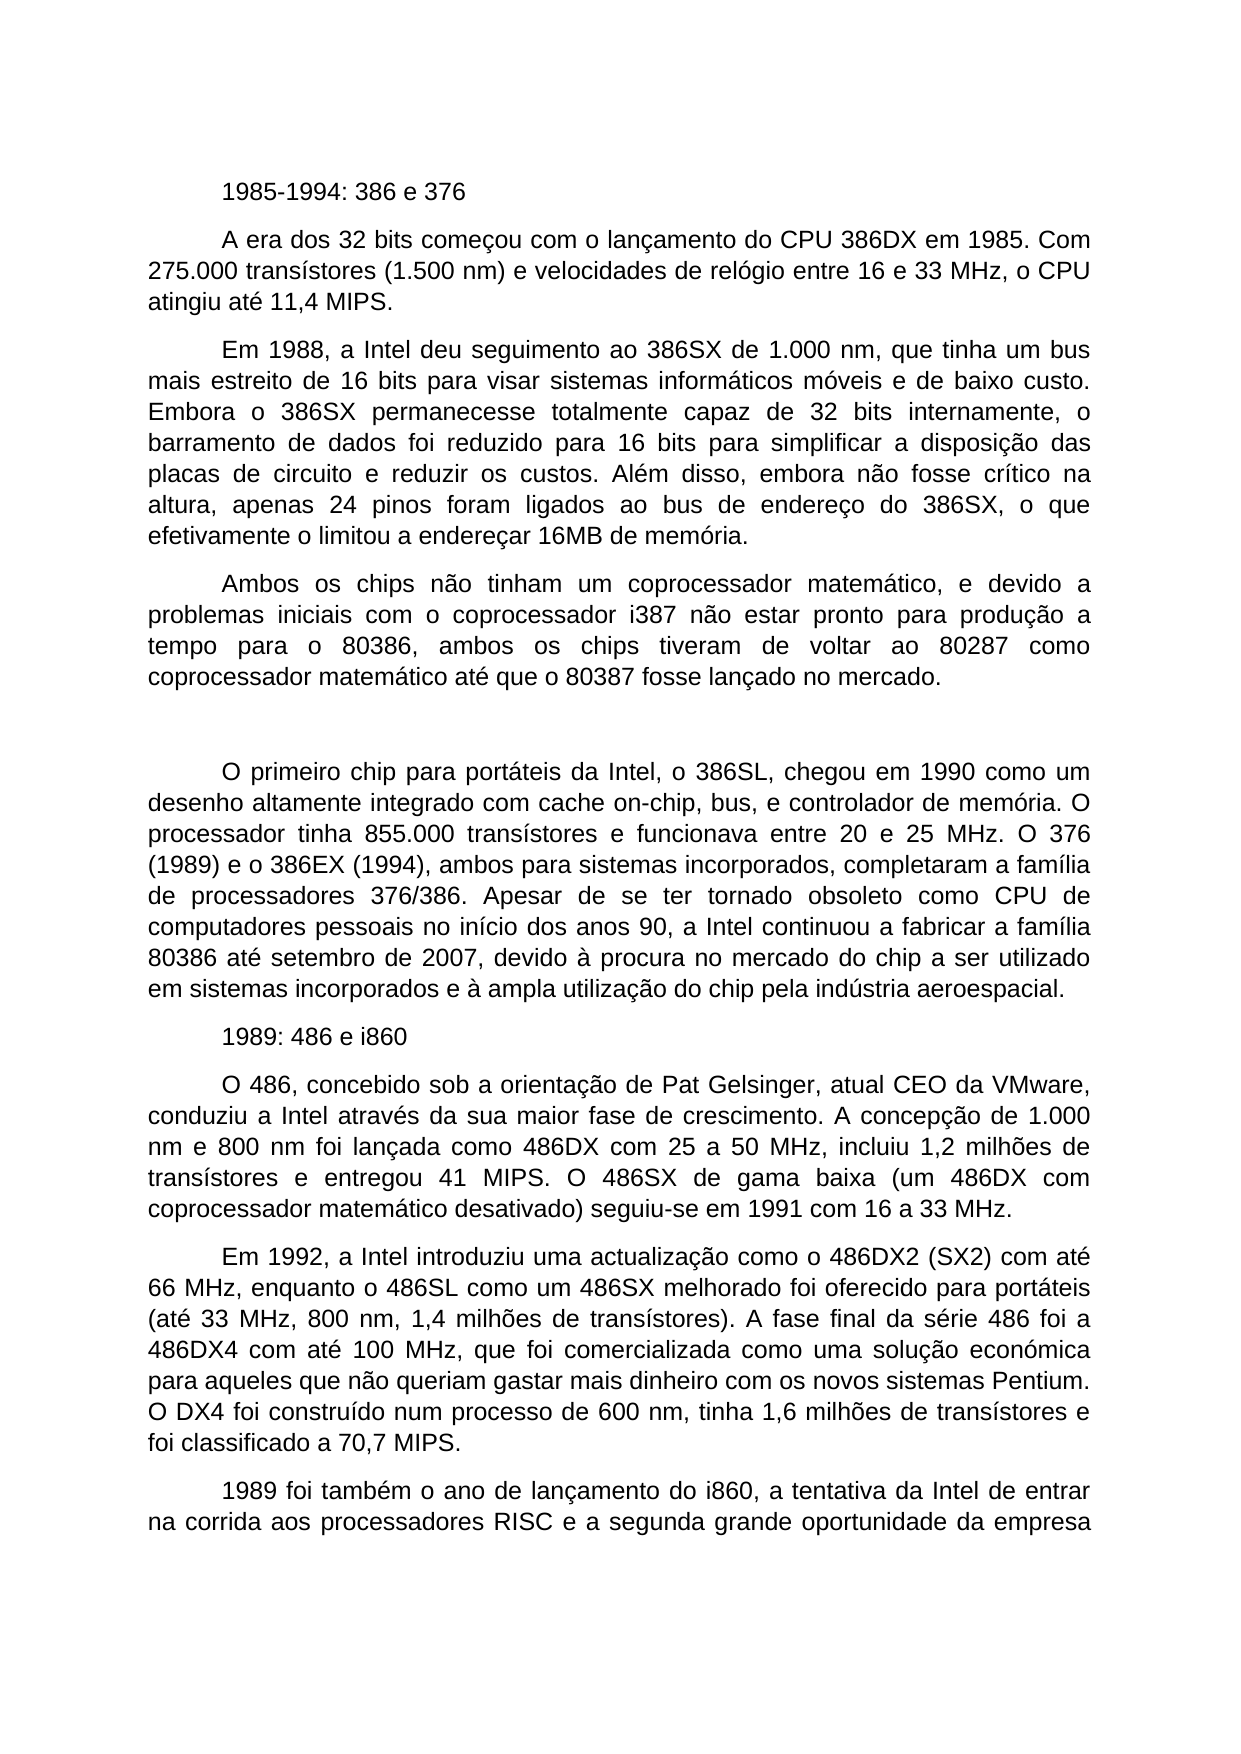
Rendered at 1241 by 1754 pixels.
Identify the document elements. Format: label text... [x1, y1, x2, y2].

text O primeiro chip para portáteis da Intel, o 386SL, chegou em 1990 como um desenho altamente integrado com cache on-chip, bus, e controlador de memória. O processador tinha 855.000 transístores e funcionava entre 20 e 25 MHz. O 376 (1989) e o 386EX (1994), ambos para sistemas incorporados, completaram a família de processadores 376/386. Apesar de se ter tornado obsoleto como CPU de computadores pessoais no início dos anos 90, a Intel continuou a fabricar a família 80386 até setembro de 2007, devido à procura no mercado do chip a ser utilizado em sistemas incorporados e à ampla utilização do chip pela indústria aeroespacial. [148, 757, 1092, 1003]
text Em 1992, a Intel introduziu uma actualização como o 486DX2 (SX2) com até 66 MHz, enquanto o 486SL como um 486SX melhorado foi oferecido para portáteis (até 33 MHz, 800 nm, 1,4 milhões de transístores). A fase final da série 486 foi a 486DX4 com até 100 MHz, que foi comercializada como uma solução económica para aqueles que não queriam gastar mais dinheiro com os novos sistemas Pentium. O DX4 foi construído num processo de 600 nm, tinha 1,6 milhões de transístores e foi classificado a 70,7 MIPS. [148, 1242, 1092, 1457]
text 1985-1994: 386 e 376 [148, 177, 1092, 206]
text O 486, concebido sob a orientação de Pat Gelsinger, atual CEO da VMware, conduziu a Intel através da sua maior fase de crescimento. A concepção de 1.000 nm e 800 nm foi lançada como 486DX com 25 a 50 MHz, incluiu 1,2 milhões de transístores e entregou 41 MIPS. O 486SX de gama baixa (um 486DX com coprocessador matemático desativado) seguiu-se em 1991 com 16 a 33 MHz. [148, 1070, 1092, 1223]
text Ambos os chips não tinham um coprocessador matemático, e devido a problemas iniciais com o coprocessador i387 não estar pronto para produção a tempo para o 80386, ambos os chips tiveram de voltar ao 80287 como coprocessador matemático até que o 80387 fosse lançado no mercado. [148, 569, 1092, 691]
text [148, 1476, 1092, 1536]
text 1989: 486 e i860 [148, 1022, 1092, 1051]
text Em 1988, a Intel deu seguimento ao 386SX de 1.000 nm, que tinha um bus mais estreito de 16 bits para visar sistemas informáticos móveis e de baixo custo. Embora o 386SX permanecesse totalmente capaz de 32 bits internamente, o barramento de dados foi reduzido para 16 bits para simplificar a disposição das placas de circuito e reduzir os custos. Além disso, embora não fosse crítico na altura, apenas 24 pinos foram ligados ao bus de endereço do 386SX, o que efetivamente o limitou a endereçar 16MB de memória. [148, 335, 1092, 550]
text A era dos 32 bits começou com o lançamento do CPU 386DX em 1985. Com 275.000 transístores (1.500 nm) e velocidades de relógio entre 16 e 33 MHz, o CPU atingiu até 11,4 MIPS. [148, 225, 1092, 316]
